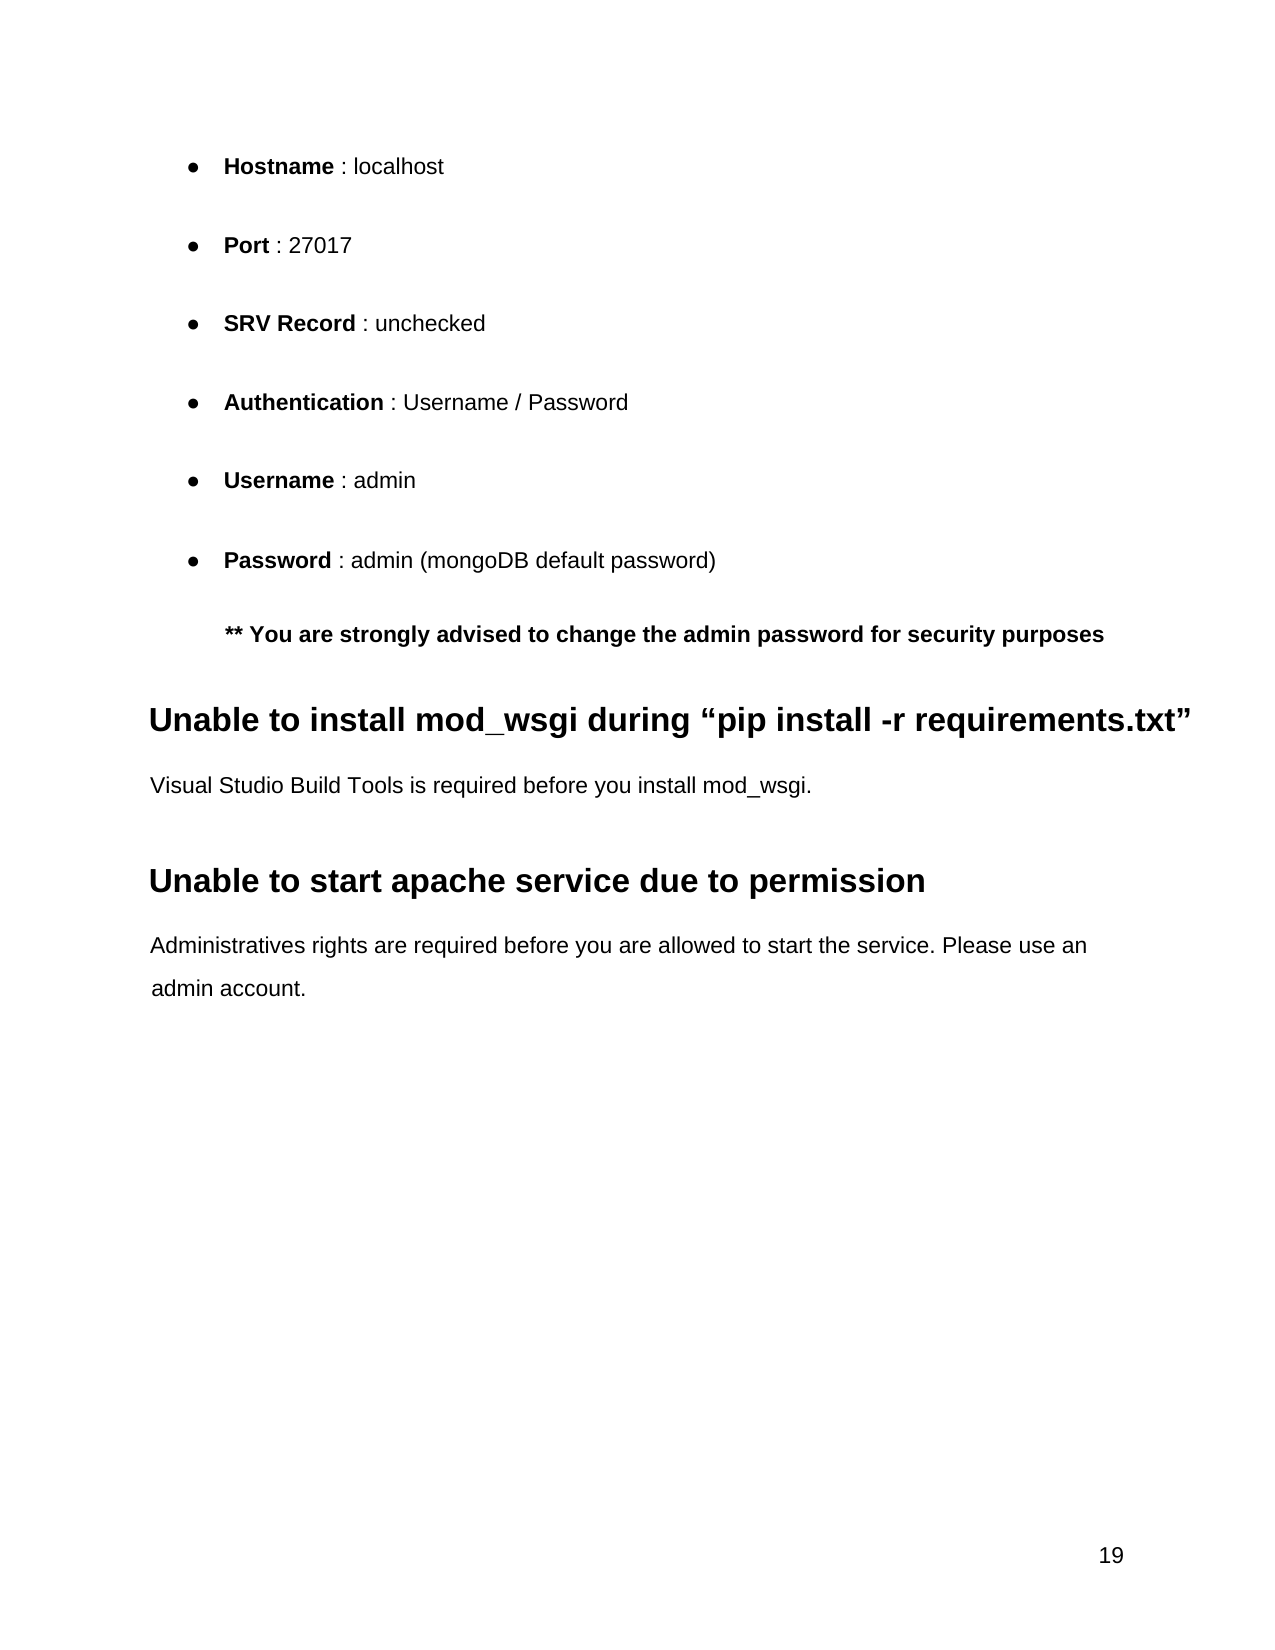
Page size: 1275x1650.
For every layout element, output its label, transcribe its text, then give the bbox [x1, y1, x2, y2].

subtitle Unable to start apache service due to permission [148, 861, 1194, 900]
text Visual Studio Build Tools is required before you install mod_wsgi. [150, 772, 1145, 799]
text Administratives rights are required before you are allowed to start the service. Please use an admin account. [150, 932, 1145, 1001]
list SRV Record : unchecked​ [186, 310, 1145, 337]
list Password :​ admin (mongoDB default password) [186, 547, 1145, 573]
text ** You are strongly advised to change the admin password for security purposes [225, 621, 1213, 648]
list Authentication :​ Username / Password [186, 389, 1145, 415]
list Hostname :​ localhost [186, 153, 1145, 179]
list Username :​ admin [186, 467, 1145, 494]
subtitle Unable to install mod_wsgi during “pip install -r requirements.txt” [148, 701, 1194, 739]
list Port : 27017​ [186, 232, 1145, 258]
